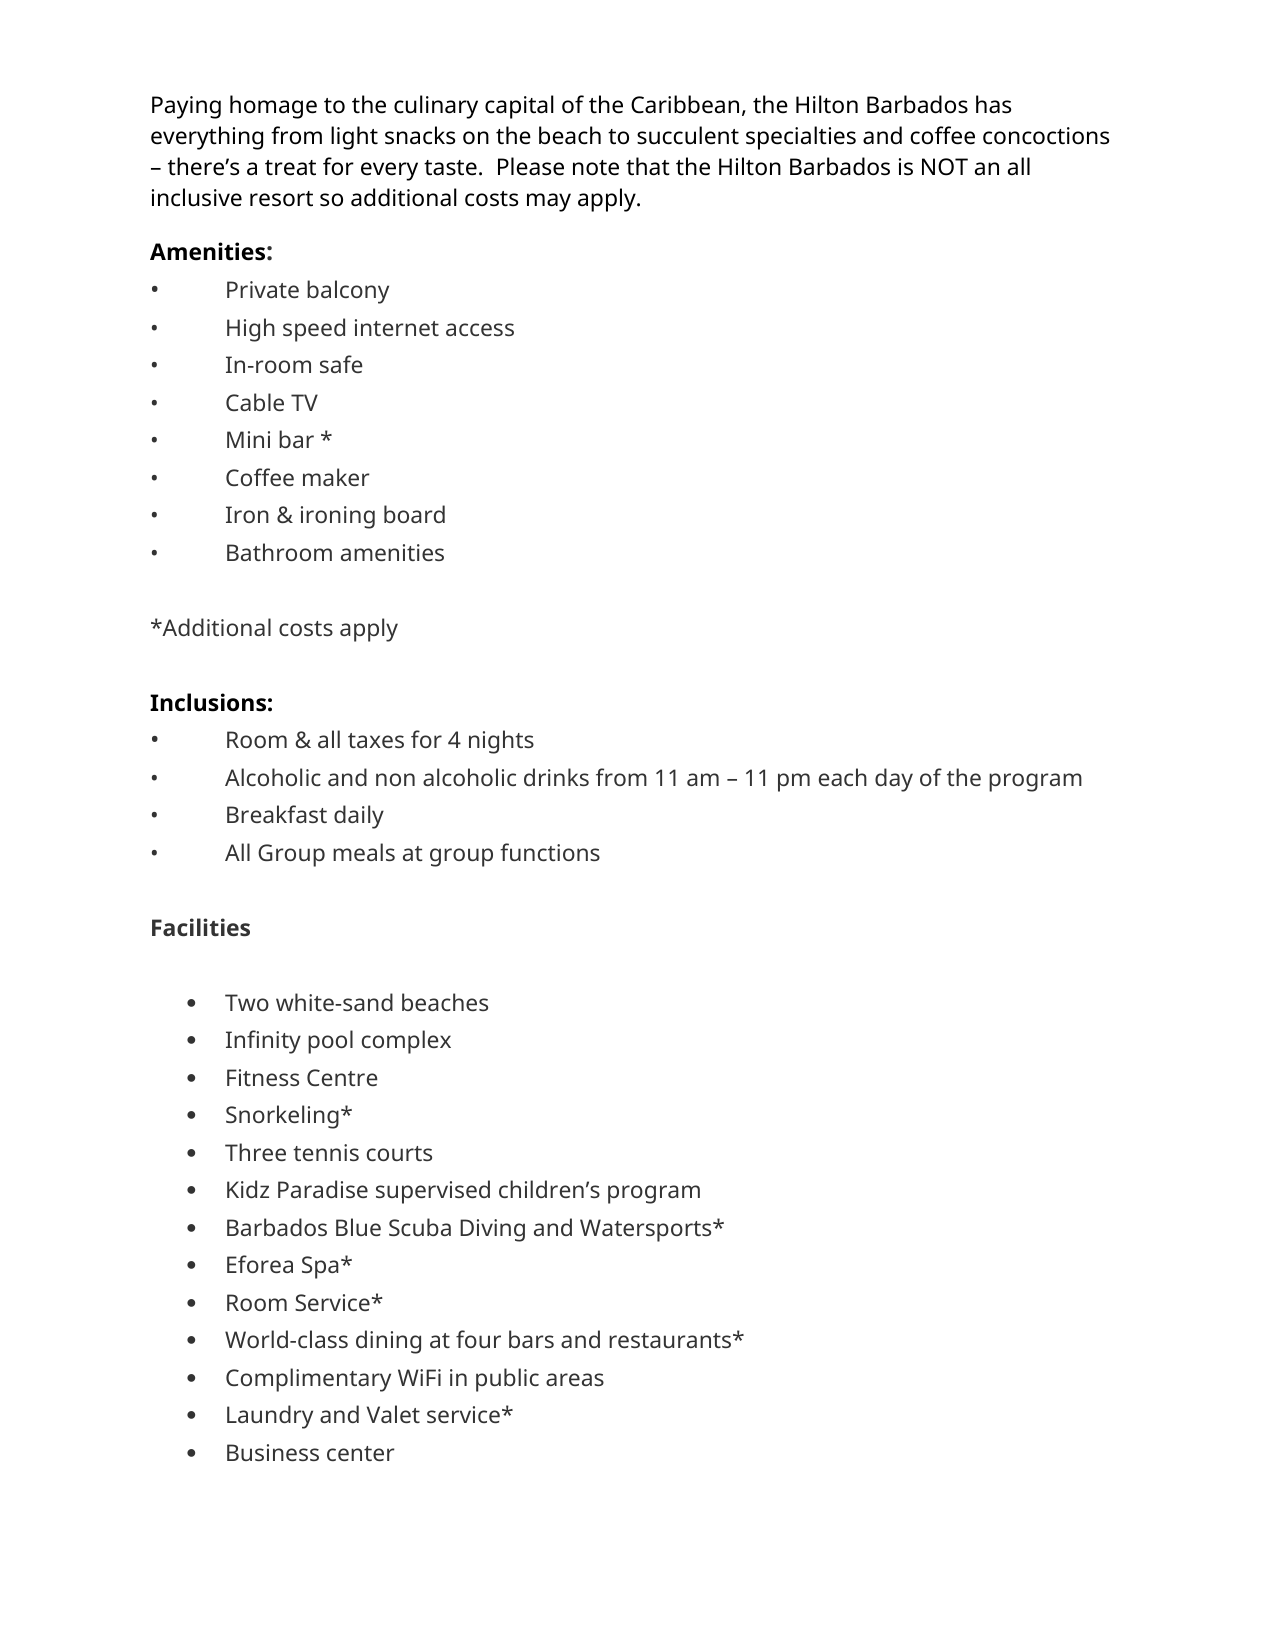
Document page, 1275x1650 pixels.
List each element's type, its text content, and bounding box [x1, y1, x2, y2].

text • Alcoholic and non alcoholic drinks from 11 am – 11 pm each day of the program [150, 755, 1125, 793]
list Infinity pool complex [187, 1018, 1125, 1055]
text • Coffee maker [150, 455, 1125, 493]
text • Breakfast daily [150, 793, 1125, 830]
list World-class dining at four bars and restaurants* [187, 1318, 1125, 1355]
text Facilities [150, 905, 1125, 943]
text • Mini bar * [150, 418, 1125, 455]
list Room Service* [187, 1280, 1125, 1318]
text • In-room safe [150, 343, 1125, 380]
text • Private balcony [150, 268, 1125, 305]
text Inclusions: [150, 680, 1125, 718]
text • High speed internet access [150, 305, 1125, 343]
text Paying homage to the culinary capital of the Caribbean, the Hilton Barbados has everything from light snacks on the beach to succulent specialties and coffee concoctions – there’s a treat for every taste. Please note that the Hilton Barbados is NOT an all inclusive resort so additional costs may apply. [150, 89, 1125, 214]
list Snorkeling* [187, 1093, 1125, 1130]
list Fitness Centre [187, 1055, 1125, 1093]
list Business center [187, 1430, 1125, 1468]
text • Bathroom amenities [150, 530, 1125, 568]
list Laundry and Valet service* [187, 1393, 1125, 1430]
list Eforea Spa* [187, 1243, 1125, 1280]
text Amenities: [150, 230, 1125, 268]
list Barbados Blue Scuba Diving and Watersports* [187, 1205, 1125, 1243]
list Kidz Paradise supervised children’s program [187, 1168, 1125, 1205]
list Two white-sand beaches [187, 980, 1125, 1018]
text • All Group meals at group functions [150, 830, 1125, 868]
text • Cable TV [150, 380, 1125, 418]
text • Iron & ironing board [150, 493, 1125, 530]
list Three tennis courts [187, 1130, 1125, 1168]
list Complimentary WiFi in public areas [187, 1355, 1125, 1393]
text • Room & all taxes for 4 nights [150, 718, 1125, 755]
text *Additional costs apply [150, 605, 1125, 643]
